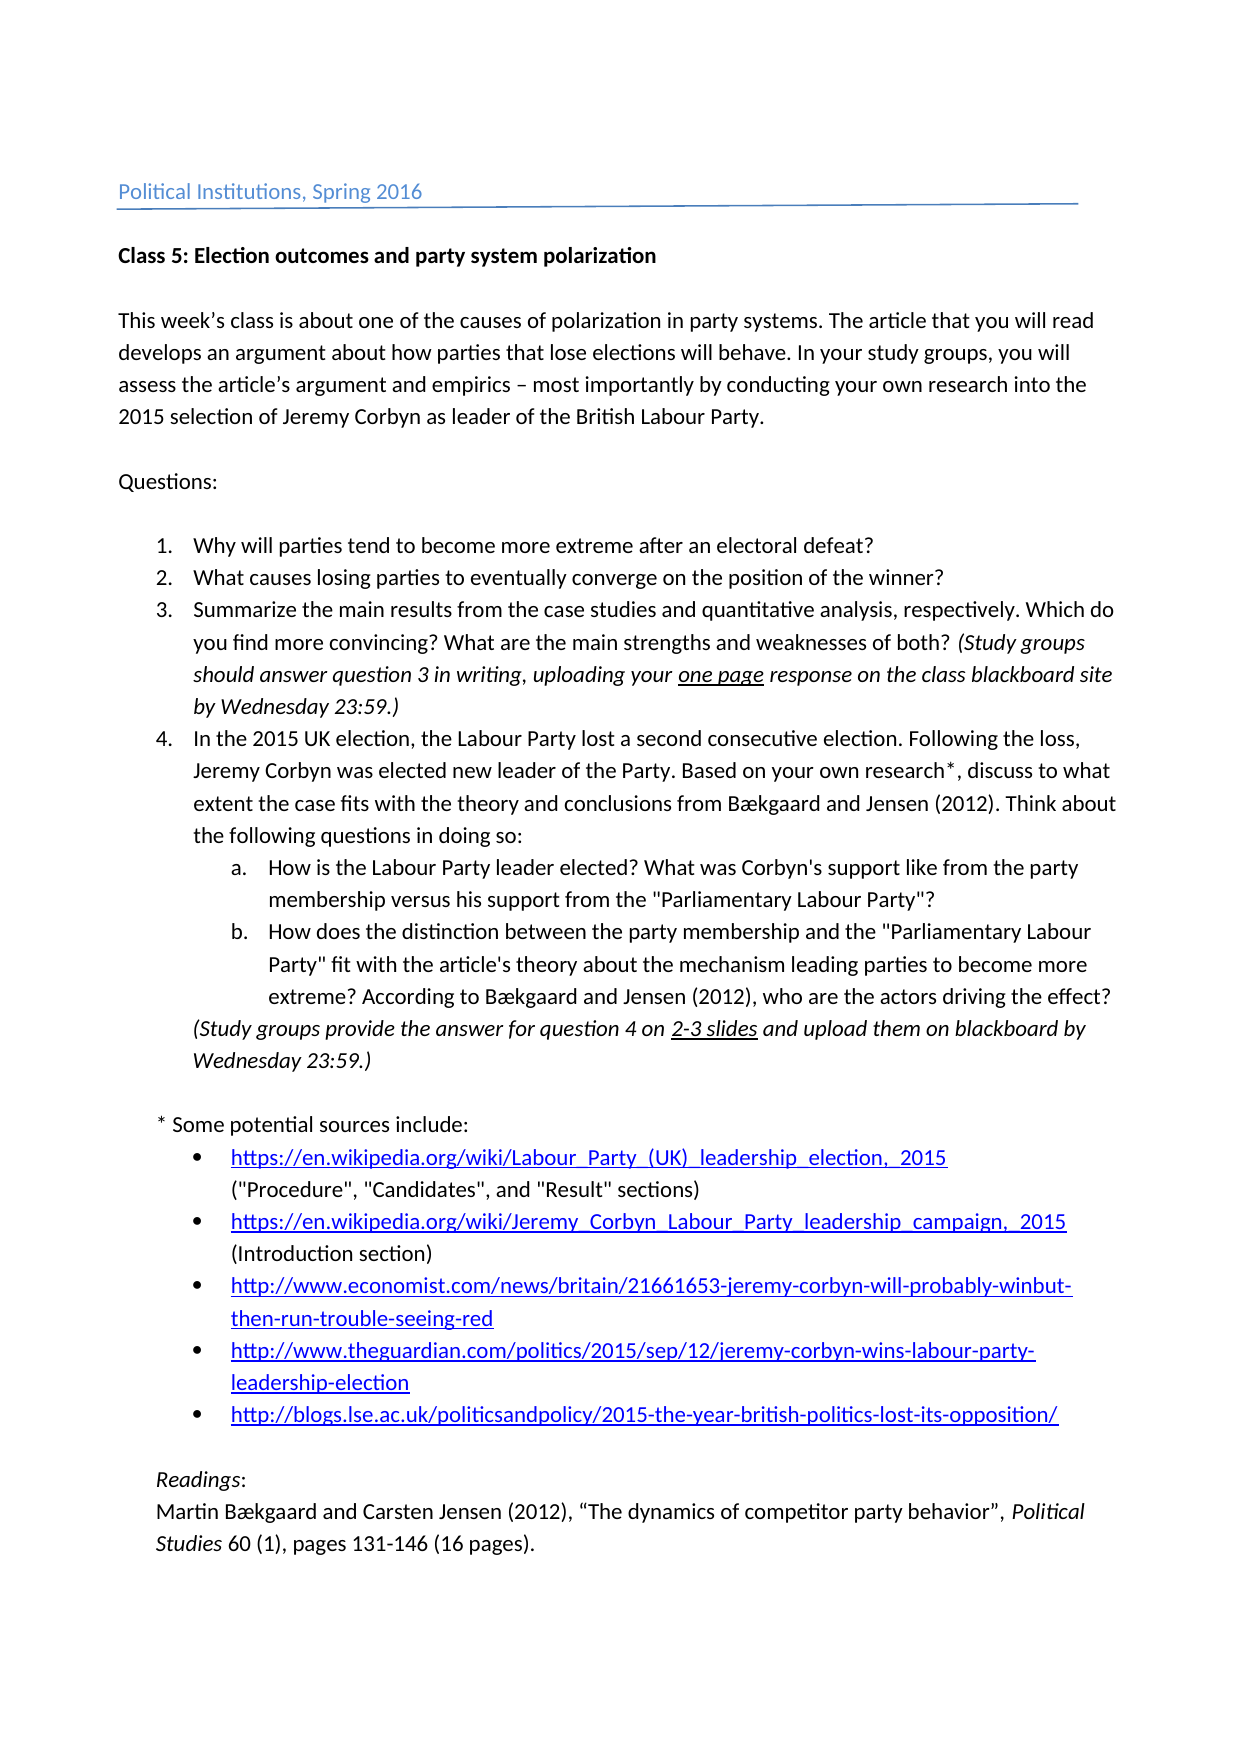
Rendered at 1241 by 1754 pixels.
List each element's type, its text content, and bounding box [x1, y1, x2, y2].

list Why will parties tend to become more extreme after an electoral defeat? [156, 531, 1122, 559]
list How does the distinction between the party membership and the "Parliamentary Labour Party" fit with the article's theory about the mechanism leading parties to become more extreme? According to Bækgaard and Jensen (2012), who are the actors driving the effect? [231, 917, 1122, 1010]
text Questions: [118, 467, 1122, 495]
list http://www.economist.com/news/britain/21661653-jeremy-corbyn-will-probably-winbut-then-run-trouble-seeing-red [193, 1272, 1122, 1332]
list Martin Bækgaard and Carsten Jensen (2012), “The dynamics of competitor party behavior”, Political Studies 60 (1), pages 131-146 (16 pages). [156, 1497, 1122, 1557]
text (Study groups provide the answer for question 4 on 2-3 slides and upload them on blackboard by Wednesday 23:59.) [192, 1014, 1122, 1074]
list https://en.wikipedia.org/wiki/Jeremy_Corbyn_Labour_Party_leadership_campaign,_2015 (Introduction section) [193, 1207, 1122, 1267]
list How is the Labour Party leader elected? What was Corbyn's support like from the party membership versus his support from the "Parliamentary Labour Party"? [231, 853, 1122, 913]
text Class 5: Election outcomes and party system polarization [118, 242, 1122, 269]
list http://blogs.lse.ac.uk/politicsandpolicy/2015-the-year-british-politics-lost-its-opposition/ [193, 1400, 1122, 1428]
list https://en.wikipedia.org/wiki/Labour_Party_(UK)_leadership_election,_2015 [193, 1143, 1122, 1171]
list ("Procedure", "Candidates", and "Result" sections) [231, 1175, 1122, 1203]
text This week’s class is about one of the causes of polarization in party systems. The article that you will read develops an argument about how parties that lose elections will behave. In your study groups, you will assess the article’s argument and empirics – most importantly by conducting your own research into the 2015 selection of Jeremy Corbyn as leader of the British Labour Party. [118, 306, 1122, 431]
list Summarize the main results from the case studies and quantitative analysis, respectively. Which do you find more convincing? What are the main strengths and weaknesses of both? (Study groups should answer question 3 in writing, uploading your one page response on the class blackboard site by Wednesday 23:59.) [156, 596, 1122, 720]
list http://www.theguardian.com/politics/2015/sep/12/jeremy-corbyn-wins-labour-party-leadership-election [193, 1336, 1122, 1396]
list * Some potential sources include: [156, 1111, 1122, 1139]
list Readings: [156, 1465, 1122, 1493]
text Political Institutions, Spring 2016 [118, 177, 1122, 205]
list In the 2015 UK election, the Labour Party lost a second consecutive election. Following the loss, Jeremy Corbyn was elected new leader of the Party. Based on your own research*, discuss to what extent the case fits with the theory and conclusions from Bækgaard and Jensen (2012). Think about the following questions in doing so: [156, 724, 1122, 849]
list What causes losing parties to eventually converge on the position of the winner? [156, 563, 1122, 591]
